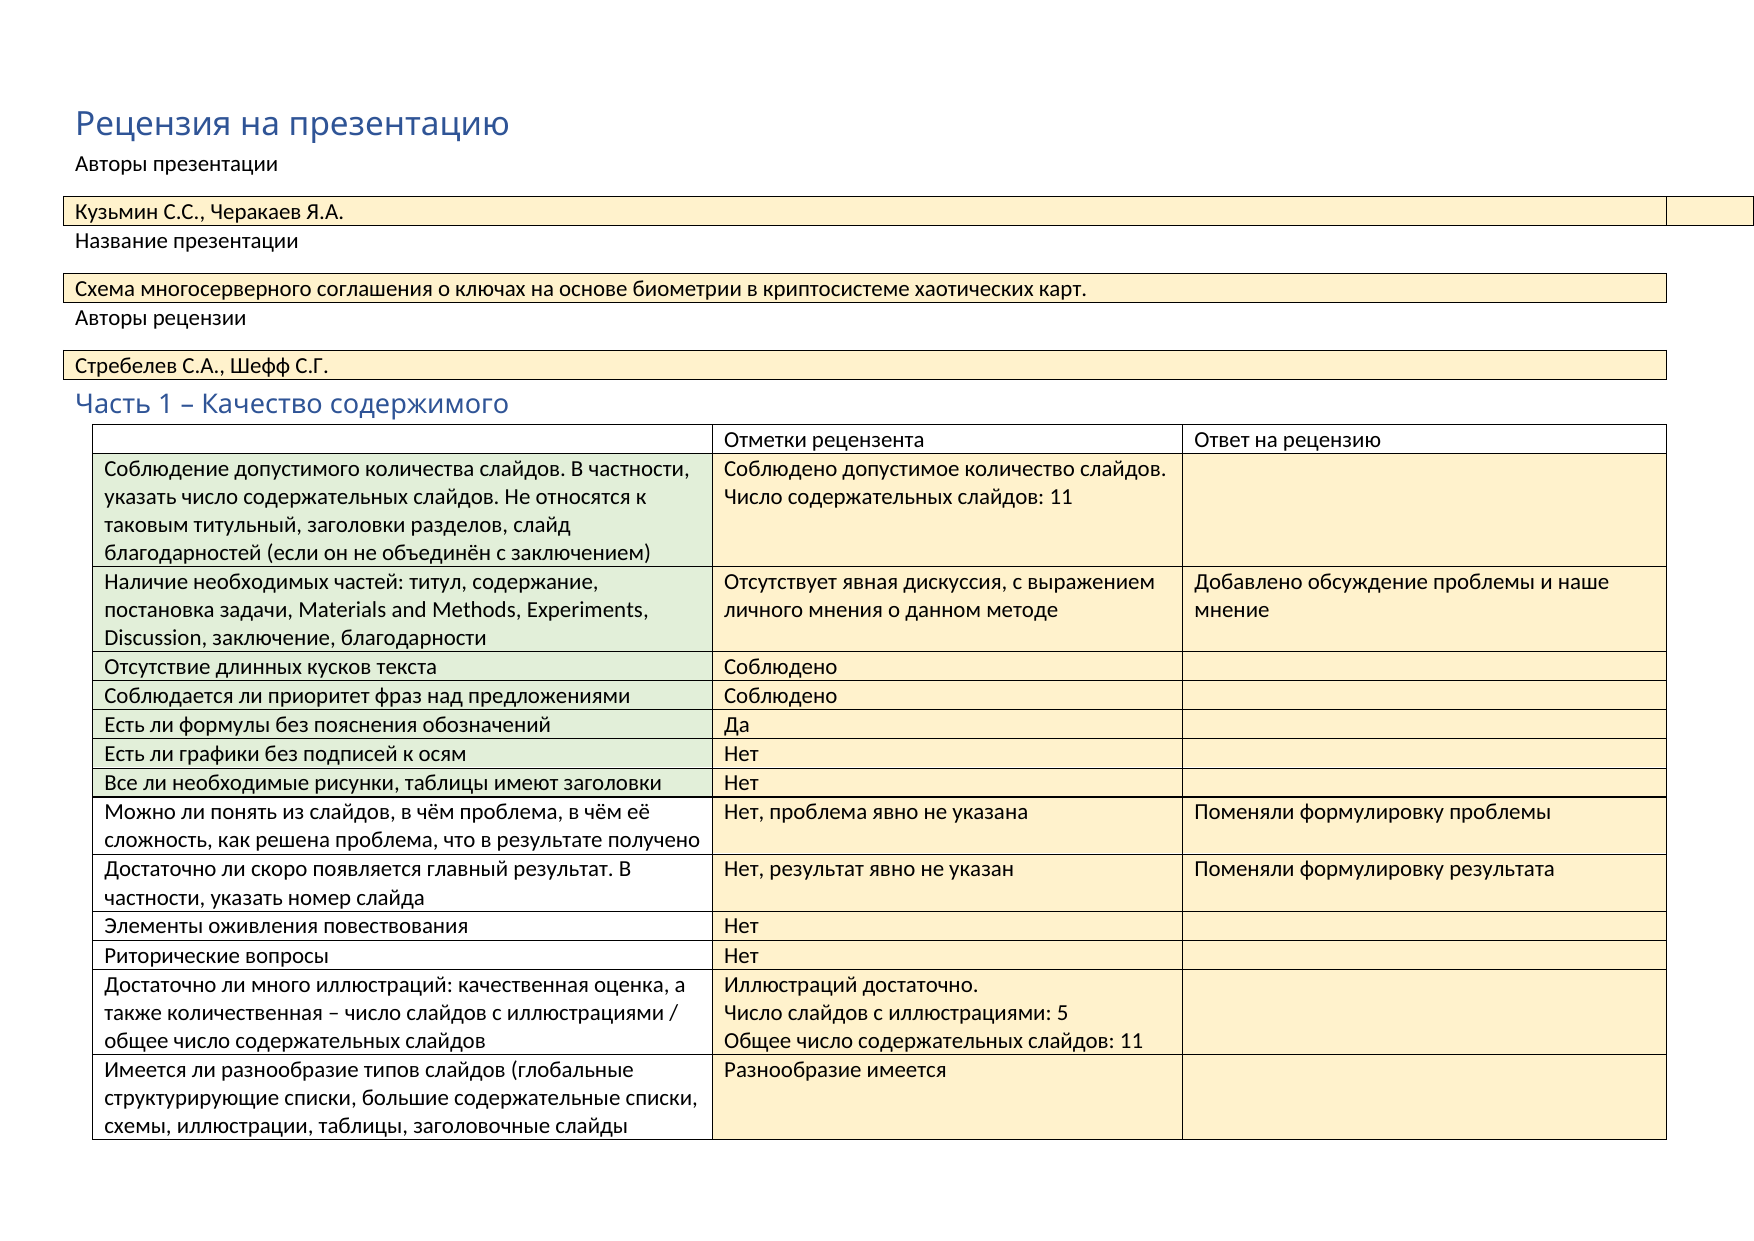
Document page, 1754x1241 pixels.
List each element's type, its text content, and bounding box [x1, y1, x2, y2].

table_cell Достаточно ли много иллюстраций: качественная оценка, а также количественная – число слайдов с иллюстрациями / общее число содержательных слайдов [93, 970, 712, 1054]
text Авторы рецензии [75, 303, 1679, 331]
table_cell Иллюстраций достаточно. Число слайдов с иллюстрациями: 5 Общее число содержательных слайдов: 11 [713, 970, 1182, 1054]
table_cell [1183, 912, 1666, 940]
table_cell Риторические вопросы [93, 941, 712, 969]
table_cell Соблюдено [713, 681, 1182, 709]
table_cell Поменяли формулировку проблемы [1183, 798, 1666, 853]
table_cell Нет [713, 912, 1182, 940]
table_cell [1183, 769, 1666, 796]
table_cell [1183, 970, 1666, 1054]
table_header Ответ на рецензию [1183, 425, 1666, 453]
table_cell Соблюдение допустимого количества слайдов. В частности, указать число содержательных слайдов. Не относятся к таковым титульный, заголовки разделов, слайд благодарностей (если он не объединён с заключением) [93, 454, 712, 566]
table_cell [93, 1055, 712, 1139]
table_cell [1183, 681, 1666, 709]
table_cell Соблюдено допустимое количество слайдов. Число содержательных слайдов: 11 [713, 454, 1182, 566]
table_cell [1183, 710, 1666, 738]
text Авторы презентации [75, 149, 1679, 177]
table_cell Да [713, 710, 1182, 738]
table_cell [1183, 941, 1666, 969]
table_cell Соблюдено [713, 652, 1182, 680]
table_cell Нет [713, 769, 1182, 796]
table_header Стребелев С.А., Шефф С.Г. [64, 351, 1666, 379]
table_cell [1183, 454, 1666, 566]
table_cell Отсутствие длинных кусков текста [93, 652, 712, 680]
table_header Отметки рецензента [713, 425, 1182, 453]
table_cell [1183, 739, 1666, 767]
table_header Кузьмин С.С., Черакаев Я.А. [64, 197, 1666, 225]
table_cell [713, 1055, 1182, 1139]
table_cell [1183, 652, 1666, 680]
table_cell Добавлено обсуждение проблемы и наше мнение [1183, 567, 1666, 651]
table_cell Соблюдается ли приоритет фраз над предложениями [93, 681, 712, 709]
table_cell Есть ли графики без подписей к осям [93, 739, 712, 767]
text Название презентации [75, 226, 1679, 254]
table_cell Можно ли понять из слайдов, в чём проблема, в чём её сложность, как решена проблема, что в результате получено [93, 798, 712, 853]
table_cell Наличие необходимых частей: титул, содержание, постановка задачи, Materials and Methods, Experiments, Discussion, заключение, благодарности [93, 567, 712, 651]
subtitle Рецензия на презентацию [75, 100, 1679, 145]
table_cell Нет, проблема явно не указана [713, 798, 1182, 853]
table_cell Все ли необходимые рисунки, таблицы имеют заголовки [93, 769, 712, 796]
table_cell Элементы оживления повествования [93, 912, 712, 940]
table_cell Отсутствует явная дискуссия, с выражением личного мнения о данном методе [713, 567, 1182, 651]
table_header [1667, 197, 1753, 225]
table_cell Поменяли формулировку результата [1183, 855, 1666, 911]
table_cell Есть ли формулы без пояснения обозначений [93, 710, 712, 738]
subtitle Часть 1 – Качество содержимого [75, 384, 1679, 421]
table_header [93, 425, 712, 453]
table_cell Нет [713, 739, 1182, 767]
table_cell Нет [713, 941, 1182, 969]
table_header Схема многосерверного соглашения о ключах на основе биометрии в криптосистеме хаотических карт. [64, 274, 1666, 302]
table_cell Достаточно ли скоро появляется главный результат. В частности, указать номер слайда [93, 855, 712, 911]
table_cell Нет, результат явно не указан [713, 855, 1182, 911]
table_cell [1183, 1055, 1666, 1139]
